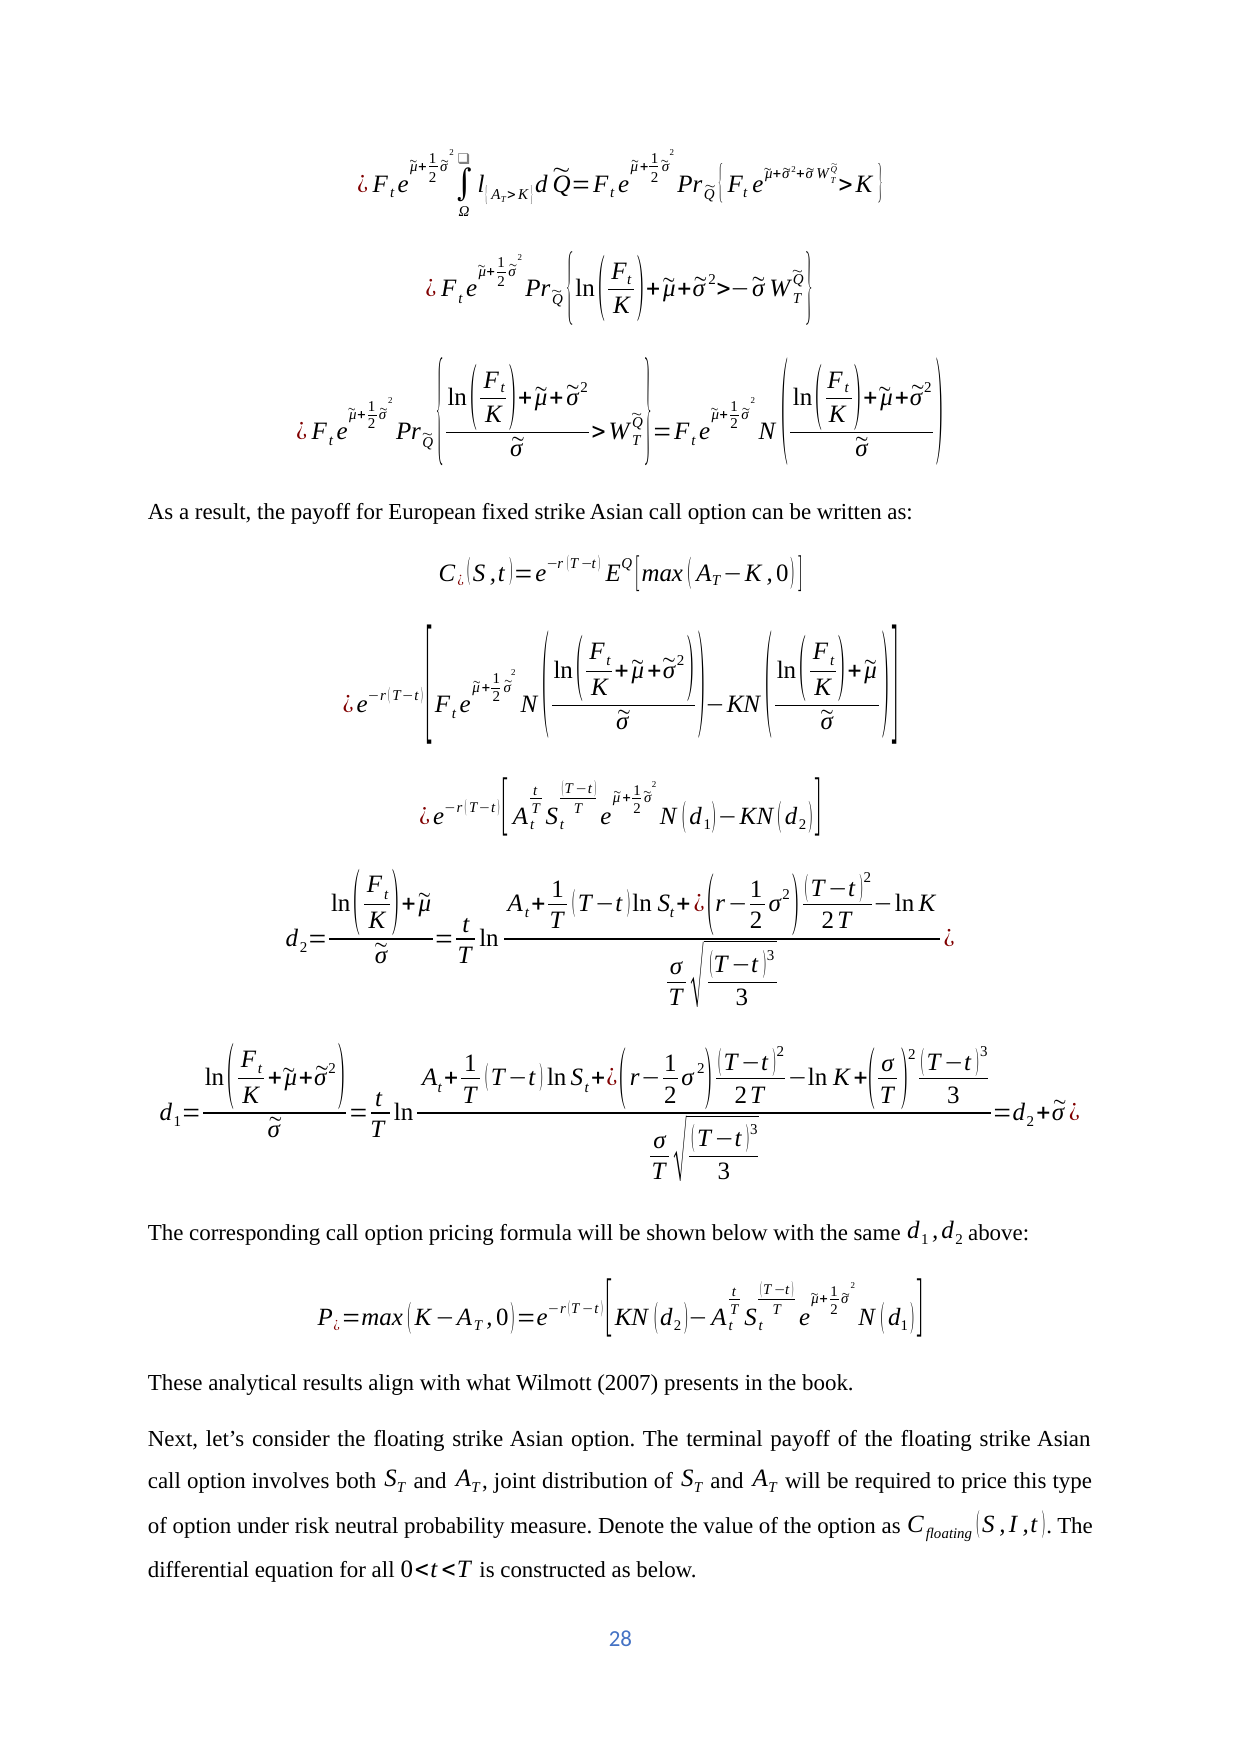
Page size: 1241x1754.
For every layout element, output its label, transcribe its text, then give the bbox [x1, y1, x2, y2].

text These analytical results align with what Wilmott (2007) presents in the book. [148, 1369, 1093, 1396]
text The corresponding call option pricing formula will be shown below with the same above: [148, 1216, 1093, 1248]
text As a result, the payoff for European fixed strike Asian call option can be written as: [148, 498, 1093, 524]
text Next, let’s consider the floating strike Asian option. The terminal payoff of the floating strike Asian call option involves both and , joint distribution of and will be required to price this type of option under risk neutral probability measure. Denote the value of the option as . The differential equation for all is constructed as below. [148, 1425, 1093, 1583]
